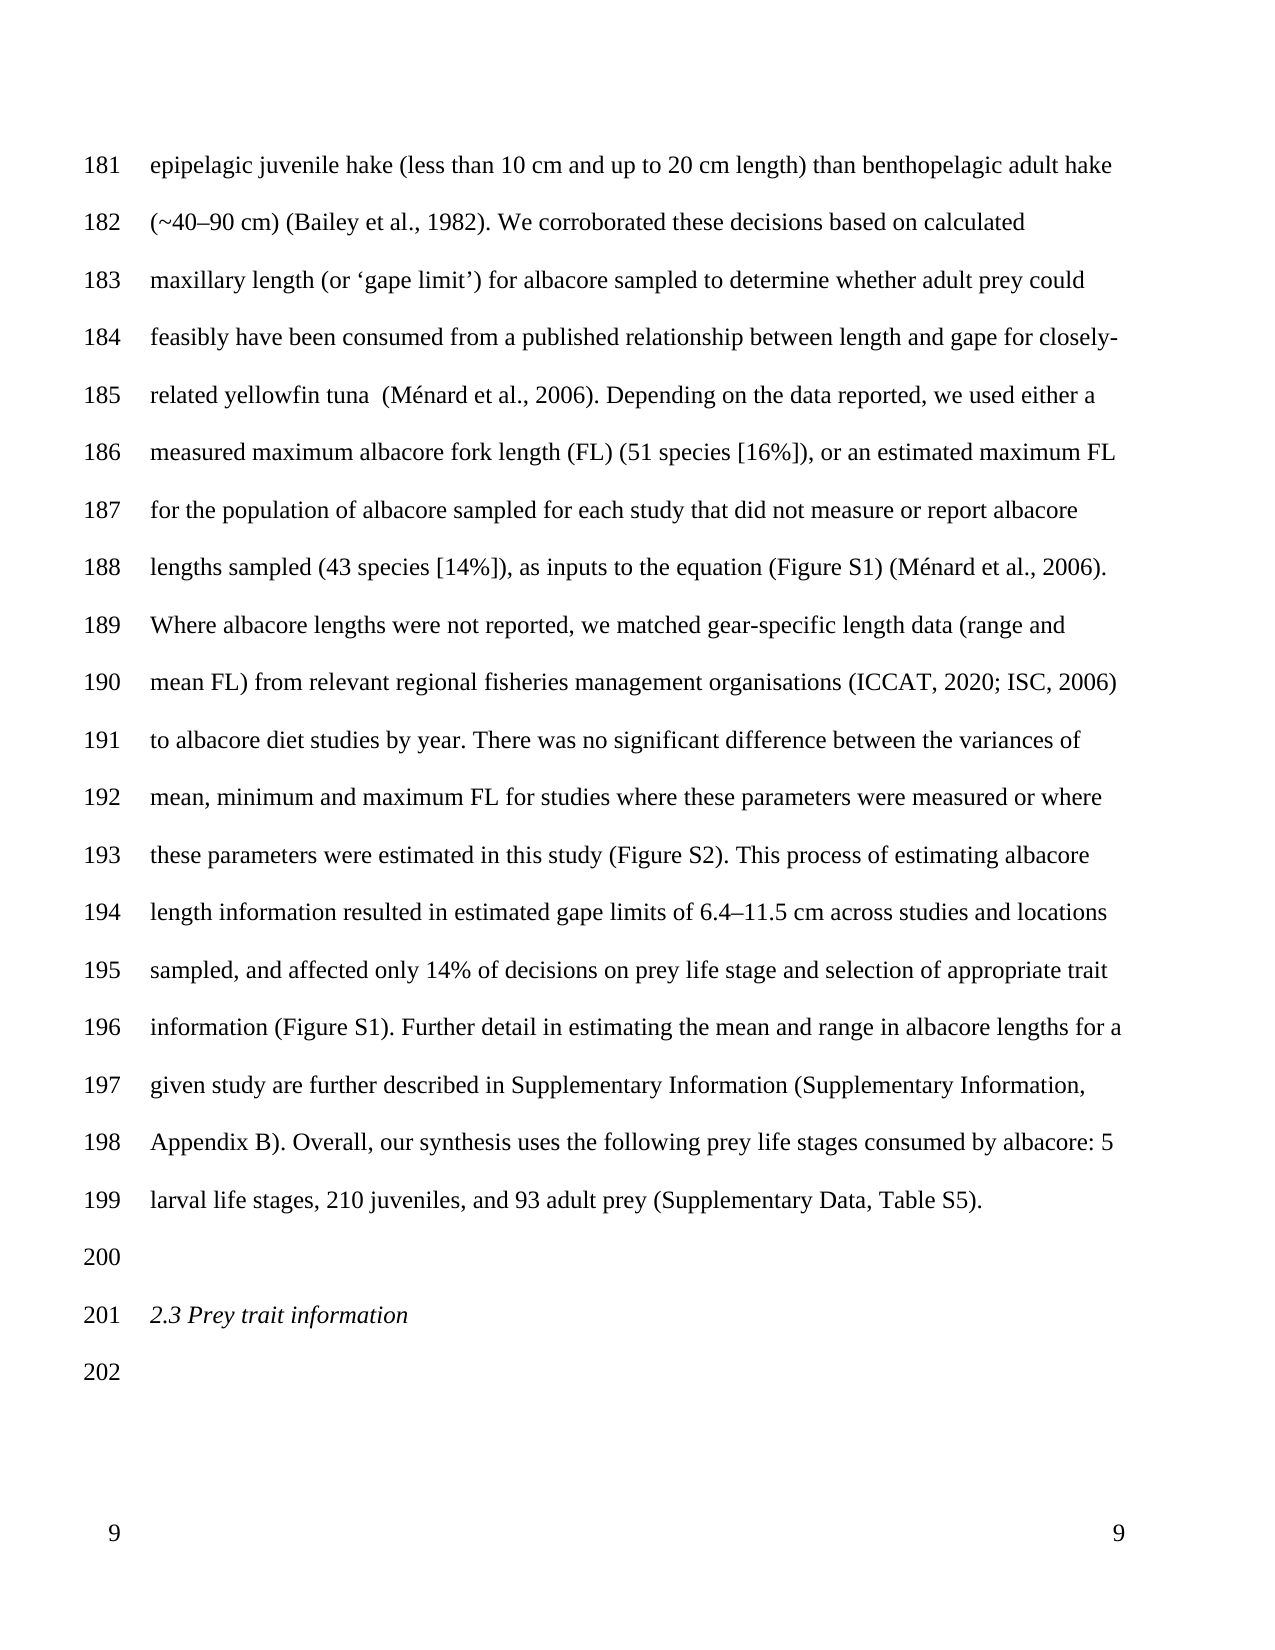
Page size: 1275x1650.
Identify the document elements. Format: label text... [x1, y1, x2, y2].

subtitle 2.3 Prey trait information [150, 1300, 1125, 1329]
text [150, 150, 1125, 1214]
